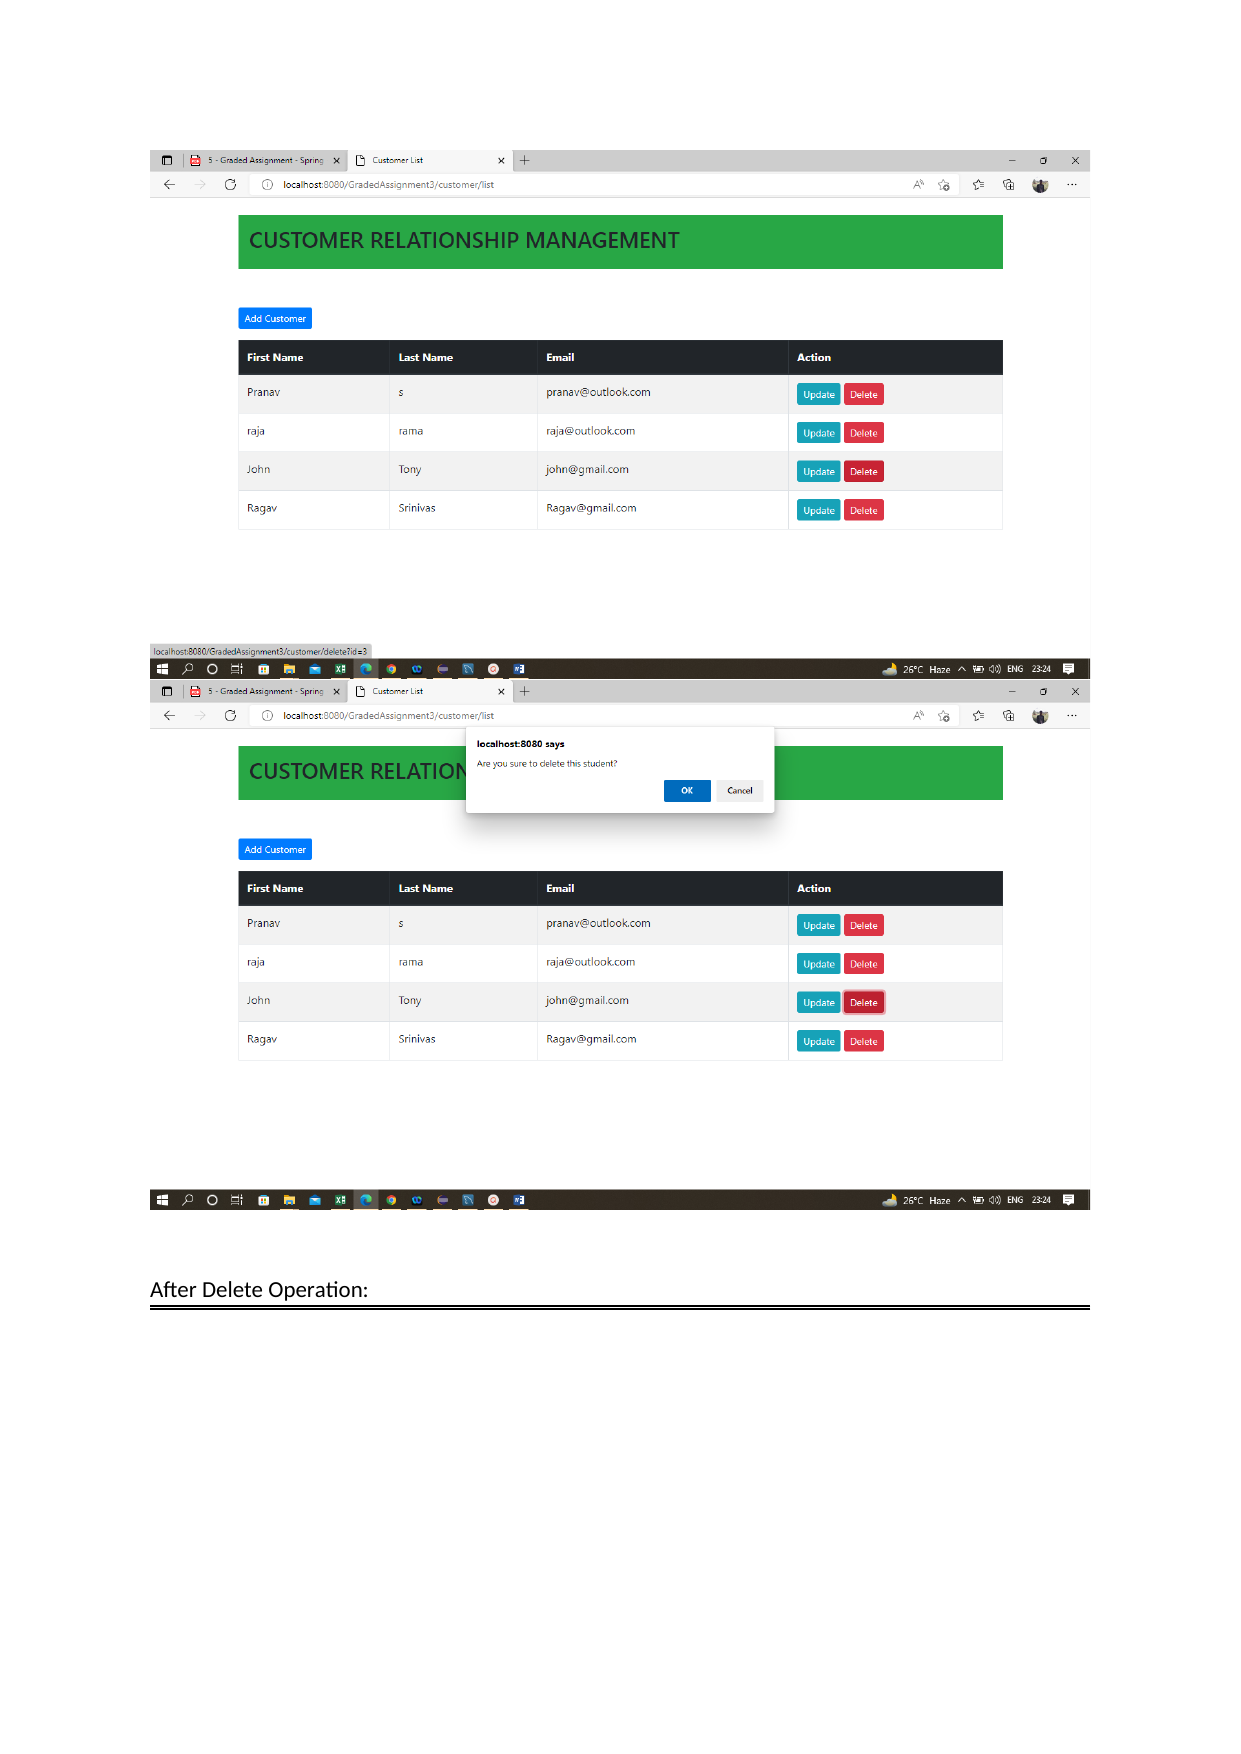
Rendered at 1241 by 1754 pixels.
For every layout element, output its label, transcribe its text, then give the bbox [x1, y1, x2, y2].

picture [150, 150, 1091, 679]
picture [150, 680, 1091, 1210]
text After Delete Operation: [150, 1275, 1090, 1305]
